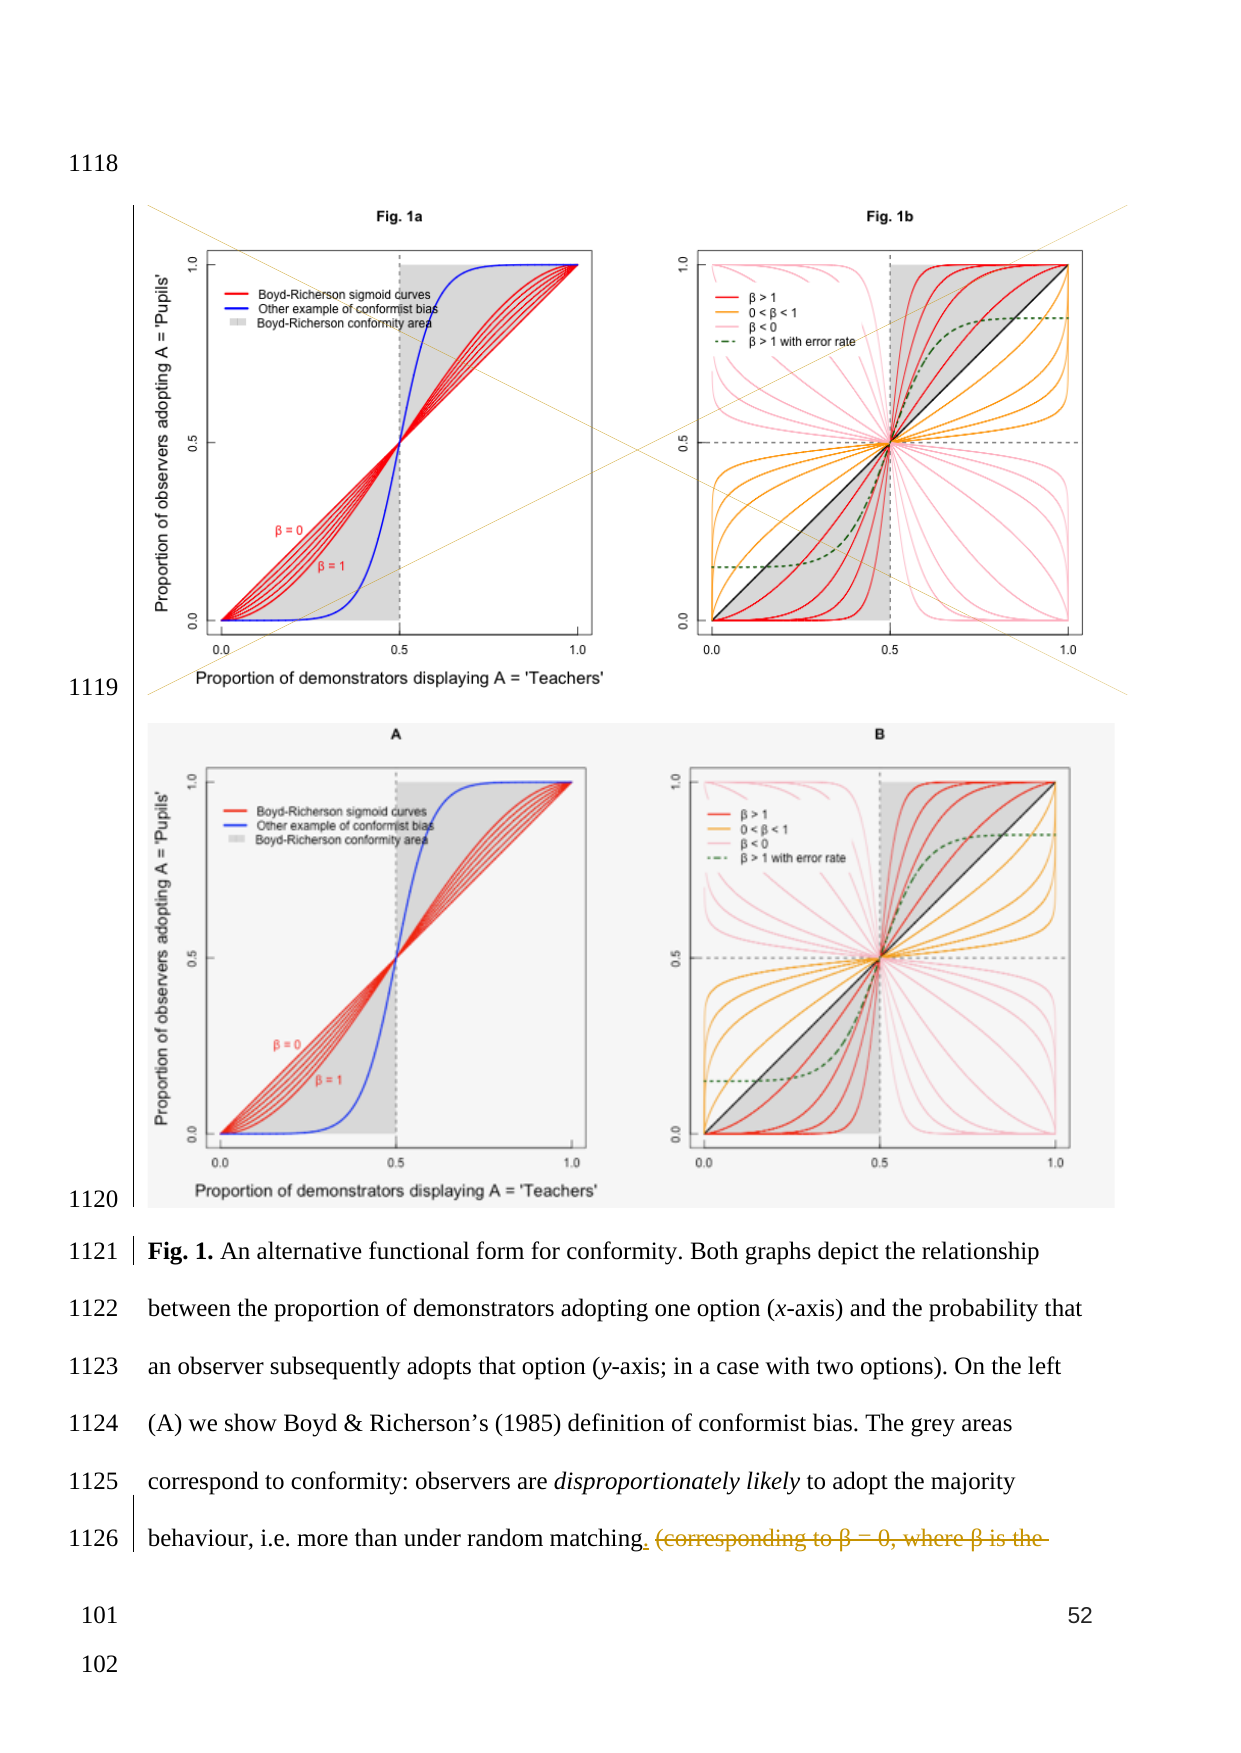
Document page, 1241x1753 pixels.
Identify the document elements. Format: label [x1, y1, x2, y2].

picture [640, 206, 1128, 694]
text [148, 1236, 1093, 1552]
picture [150, 205, 1125, 449]
picture [147, 206, 635, 694]
picture [147, 723, 1115, 1208]
picture [150, 451, 1125, 695]
